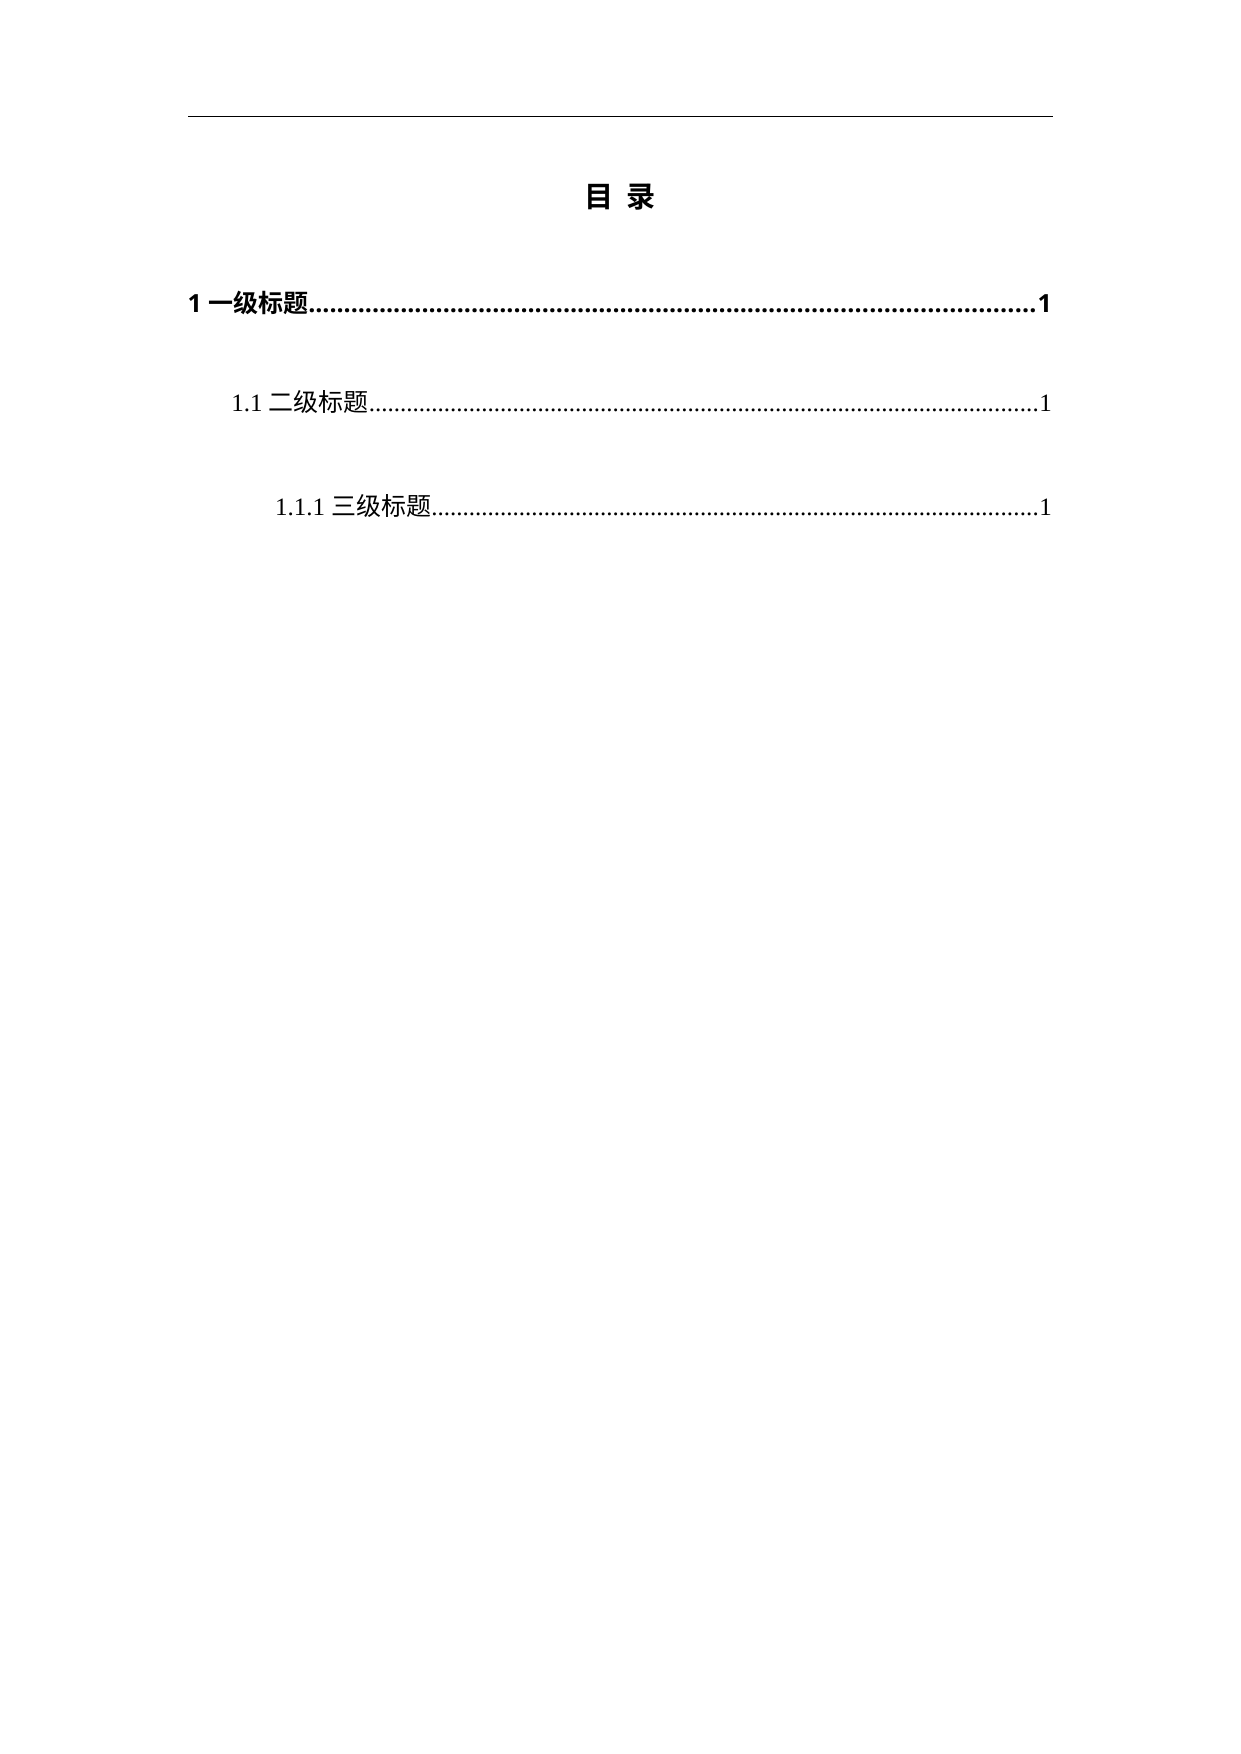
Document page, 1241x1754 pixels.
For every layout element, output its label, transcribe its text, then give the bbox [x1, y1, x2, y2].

text 目 录 [187, 162, 1053, 227]
text 1 一级标题 1 [187, 269, 1053, 334]
text 1.1.1 三级标题 1 [275, 472, 1053, 537]
text 1.1 二级标题 1 [231, 368, 1053, 433]
